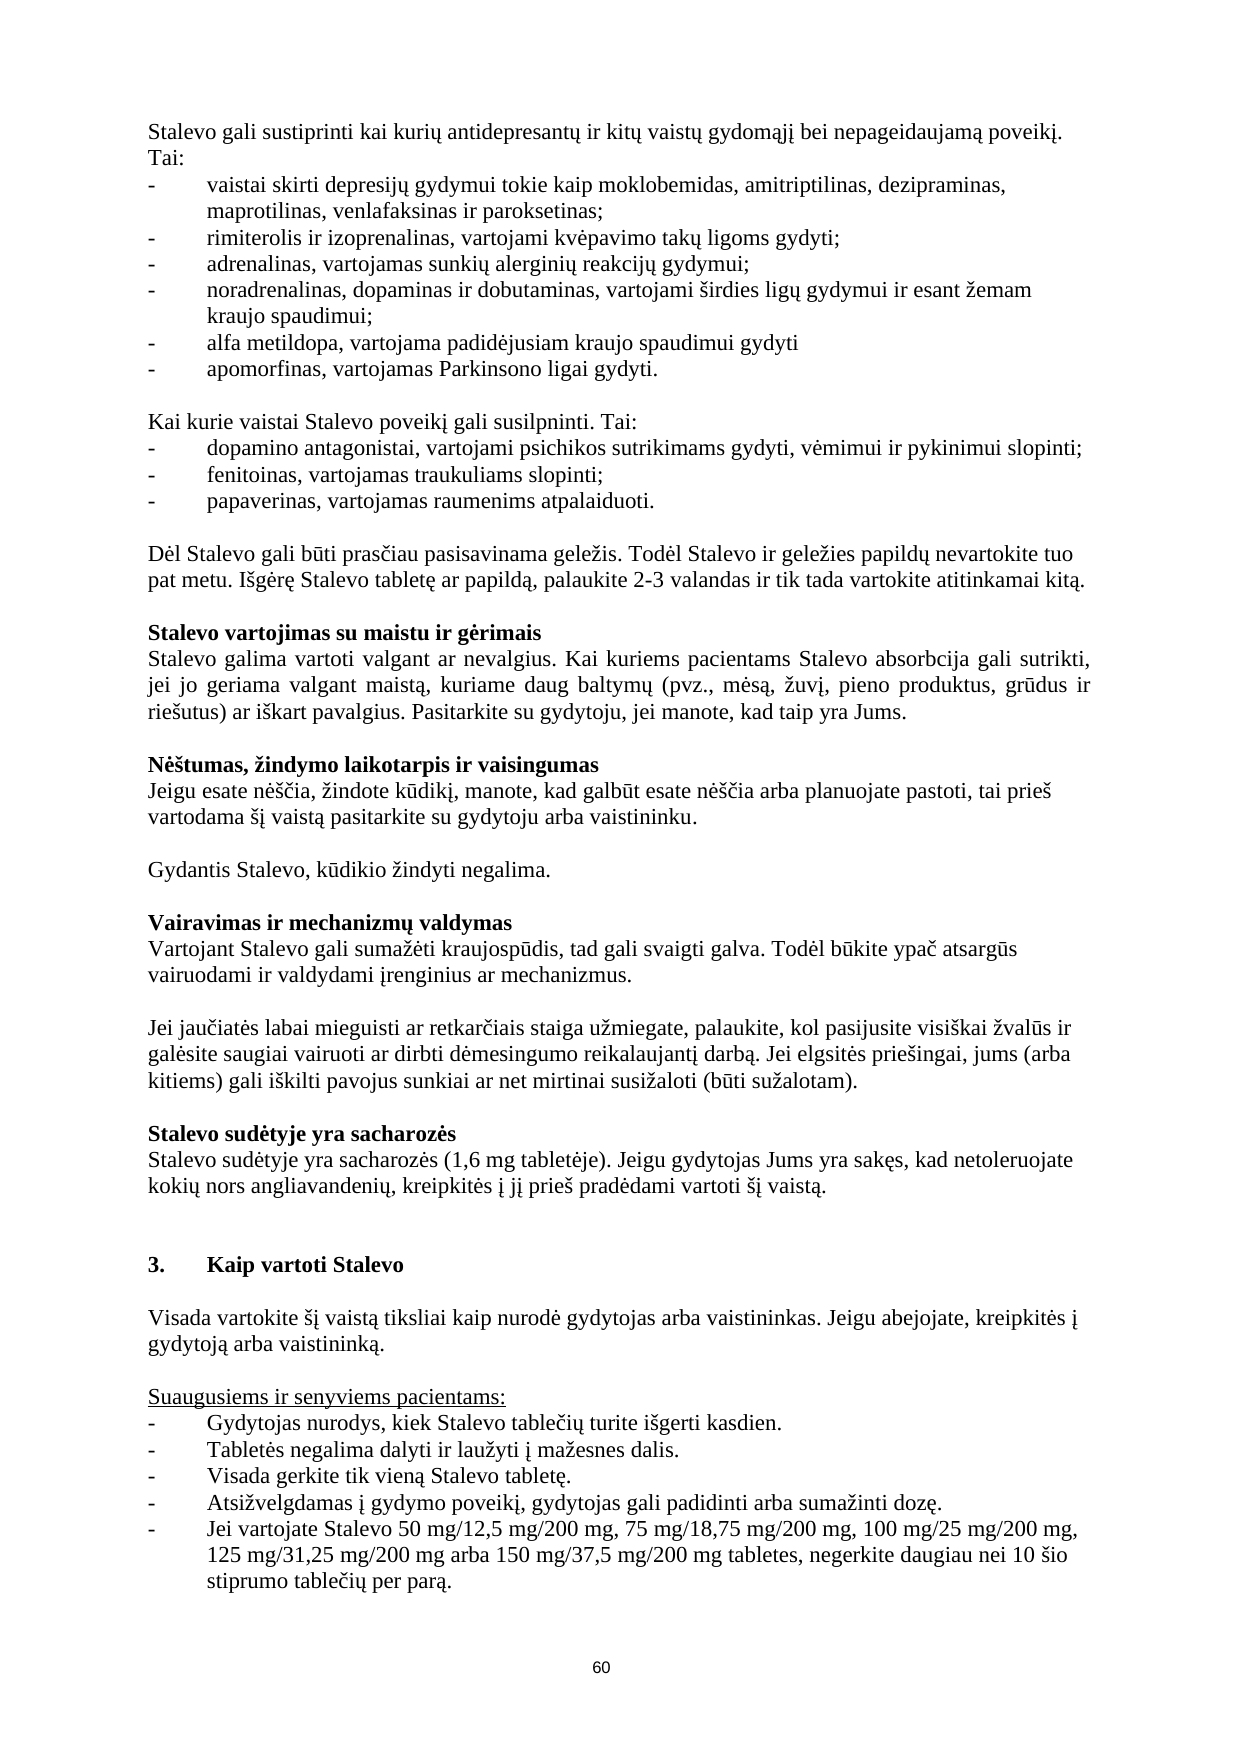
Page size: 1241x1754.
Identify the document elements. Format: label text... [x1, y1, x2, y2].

list Kai kurie vaistai Stalevo poveikį gali susilpninti. Tai: [148, 408, 1093, 434]
text Dėl Stalevo gali būti prasčiau pasisavinama geležis. Todėl Stalevo ir geležies papildų nevartokite tuo pat metu. Išgėrę Stalevo tabletę ar papildą, palaukite 2-3 valandas ir tik tada vartokite atitinkamai kitą. [148, 540, 1093, 592]
list - noradrenalinas, dopaminas ir dobutaminas, vartojami širdies ligų gydymui ir esant žemam kraujo spaudimui; [148, 276, 1093, 329]
text Gydantis Stalevo, kūdikio žindyti negalima. [148, 856, 1093, 882]
list - alfa metildopa, vartojama padidėjusiam kraujo spaudimui gydyti [148, 329, 1093, 355]
text Stalevo vartojimas su maistu ir gėrimais [148, 619, 1093, 645]
text Jeigu esate nėščia, žindote kūdikį, manote, kad galbūt esate nėščia arba planuojate pastoti, tai prieš vartodama šį vaistą pasitarkite su gydytoju arba vaistininku. [148, 777, 1093, 830]
list Stalevo sudėtyje yra sacharozės (1,6 mg tabletėje). Jeigu gydytojas Jums yra sakęs, kad netoleruojate kokių nors angliavandenių, kreipkitės į jį prieš pradėdami vartoti šį vaistą. [148, 1146, 1093, 1199]
list papaverinas, vartojamas raumenims atpalaiduoti. [148, 487, 1093, 513]
list Visada gerkite tik vieną Stalevo tabletę. [148, 1462, 1093, 1488]
text Nėštumas, žindymo laikotarpis ir vaisingumas [148, 751, 1093, 777]
text Jei jaučiatės labai mieguisti ar retkarčiais staiga užmiegate, palaukite, kol pasijusite visiškai žvalūs ir galėsite saugiai vairuoti ar dirbti dėmesingumo reikalaujantį darbą. Jei elgsitės priešingai, jums (arba kitiems) gali iškilti pavojus sunkiai ar net mirtinai susižaloti (būti sužalotam). [148, 1014, 1093, 1093]
list - adrenalinas, vartojamas sunkių alerginių reakcijų gydymui; [148, 250, 1093, 276]
text Visada vartokite šį vaistą tiksliai kaip nurodė gydytojas arba vaistininkas. Jeigu abejojate, kreipkitės į gydytoją arba vaistininką. [148, 1304, 1093, 1357]
list fenitoinas, vartojamas traukuliams slopinti; [148, 461, 1093, 487]
list Gydytojas nurodys, kiek Stalevo tablečių turite išgerti kasdien. [148, 1409, 1093, 1436]
text Vairavimas ir mechanizmų valdymas [148, 909, 1093, 935]
list dopamino antagonistai, vartojami psichikos sutrikimams gydyti, vėmimui ir pykinimui slopinti; [148, 434, 1093, 461]
text Suaugusiems ir senyviems pacientams: [148, 1383, 1093, 1409]
text Stalevo sudėtyje yra sacharozės [148, 1119, 1093, 1146]
text Stalevo galima vartoti valgant ar nevalgius. Kai kuriems pacientams Stalevo absorbcija gali sutrikti, jei jo geriama valgant maistą, kuriame daug baltymų (pvz., mėsą, žuvį, pieno produktus, grūdus ir riešutus) ar iškart pavalgius. Pasitarkite su gydytoju, jei manote, kad taip yra Jums. [148, 645, 1093, 724]
text - Jei vartojate Stalevo 50 mg/12,5 mg/200 mg, 75 mg/18,75 mg/200 mg, 100 mg/25 mg/200 mg, 125 mg/31,25 mg/200 mg arba 150 mg/37,5 mg/200 mg tabletes, negerkite daugiau nei 10 šio stiprumo tablečių per parą. [148, 1515, 1093, 1594]
list Stalevo gali sustiprinti kai kurių antidepresantų ir kitų vaistų gydomąjį bei nepageidaujamą poveikį. Tai: [148, 118, 1093, 171]
list - rimiterolis ir izoprenalinas, vartojami kvėpavimo takų ligoms gydyti; [148, 223, 1093, 250]
text Vartojant Stalevo gali sumažėti kraujospūdis, tad gali svaigti galva. Todėl būkite ypač atsargūs vairuodami ir valdydami įrenginius ar mechanizmus. [148, 935, 1093, 988]
list Atsižvelgdamas į gydymo poveikį, gydytojas gali padidinti arba sumažinti dozę. [148, 1488, 1093, 1515]
list Tabletės negalima dalyti ir laužyti į mažesnes dalis. [148, 1436, 1093, 1462]
list - vaistai skirti depresijų gydymui tokie kaip moklobemidas, amitriptilinas, dezipraminas, maprotilinas, venlafaksinas ir paroksetinas; [148, 171, 1093, 223]
list 3. Kaip vartoti Stalevo [148, 1251, 1093, 1278]
list - apomorfinas, vartojamas Parkinsono ligai gydyti. [148, 355, 1093, 382]
